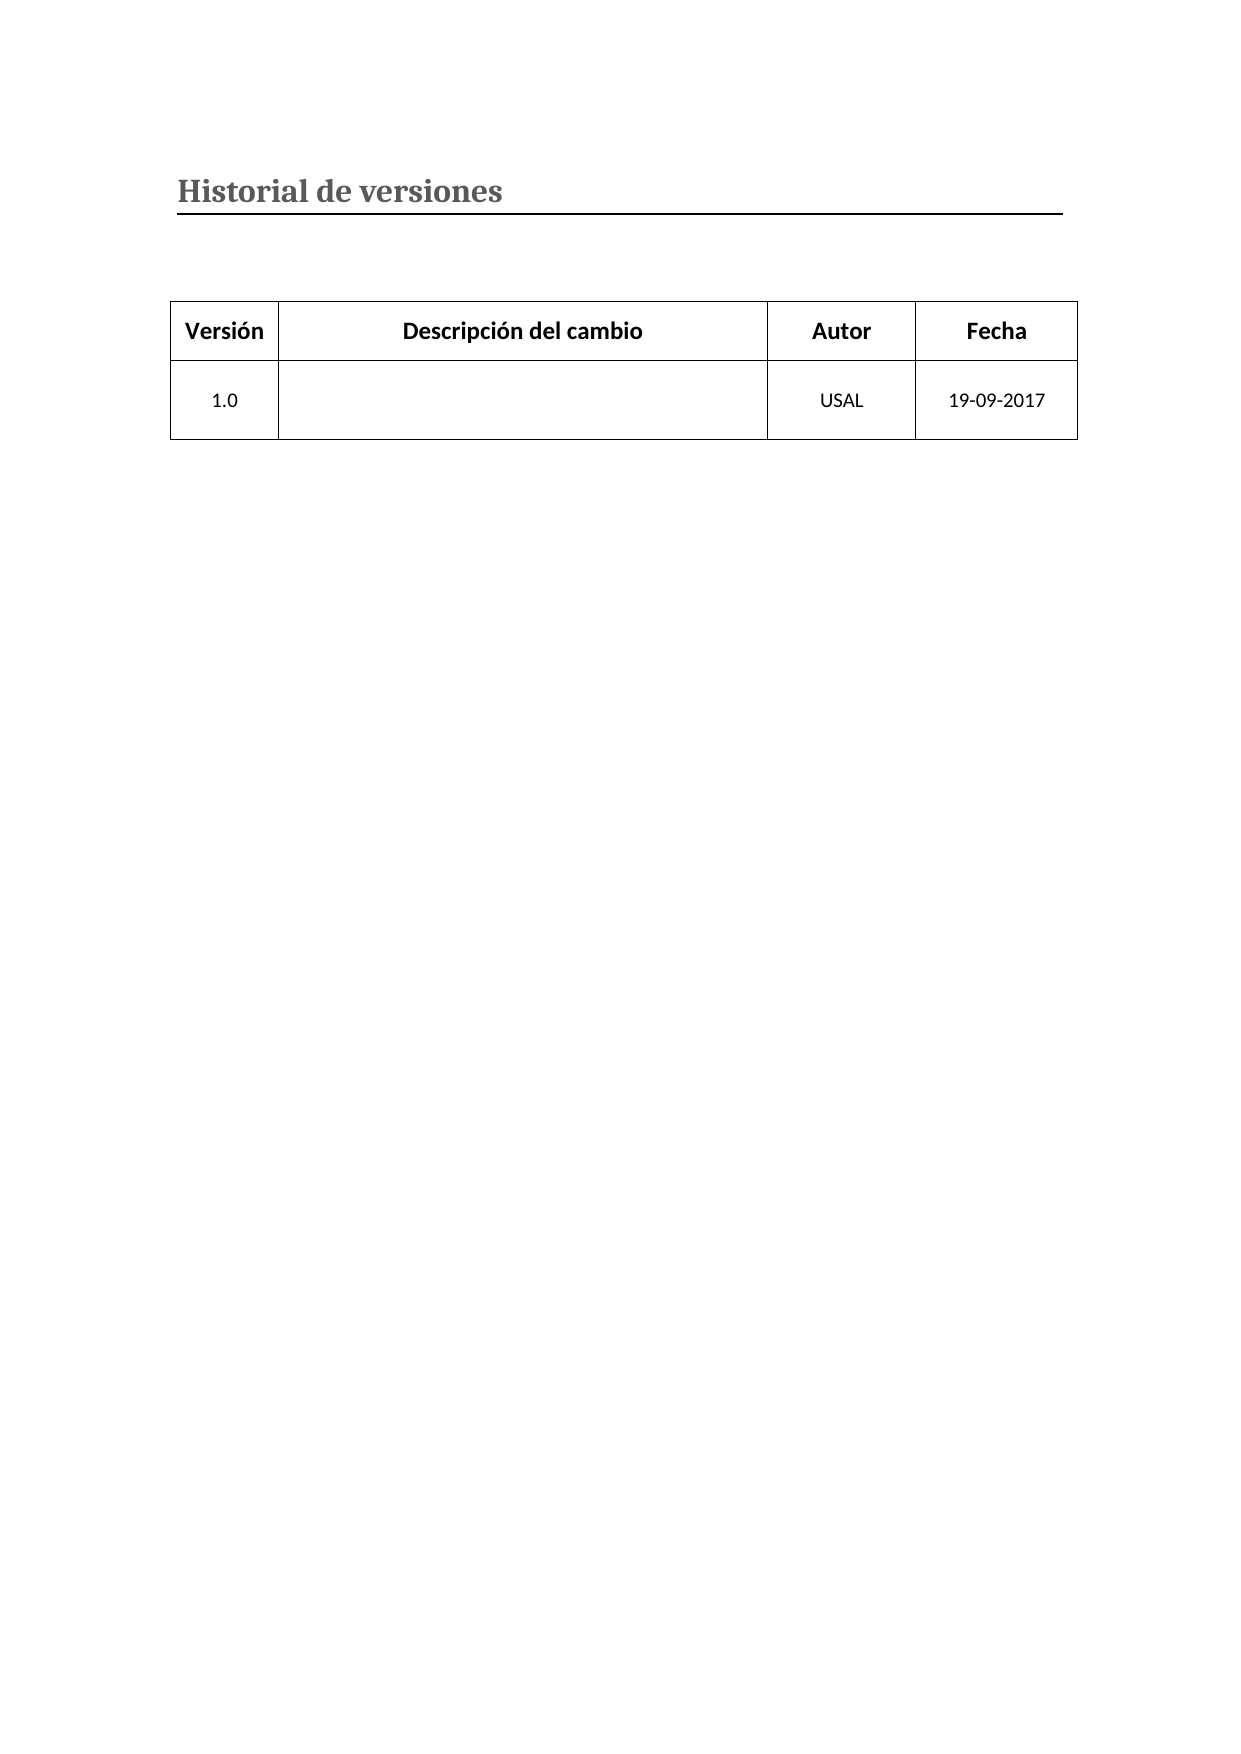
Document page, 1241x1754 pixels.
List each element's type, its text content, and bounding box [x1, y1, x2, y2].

table_header Autor [768, 302, 915, 359]
table_cell 1.0 [171, 361, 278, 439]
table_header Versión [171, 302, 278, 359]
table_cell USAL [768, 361, 915, 439]
table_header Fecha [916, 302, 1077, 359]
title Historial de versiones [177, 173, 1063, 213]
table_header Descripción del cambio [279, 302, 767, 359]
table_cell [279, 361, 767, 439]
table_cell 19-09-2017 [916, 361, 1077, 439]
